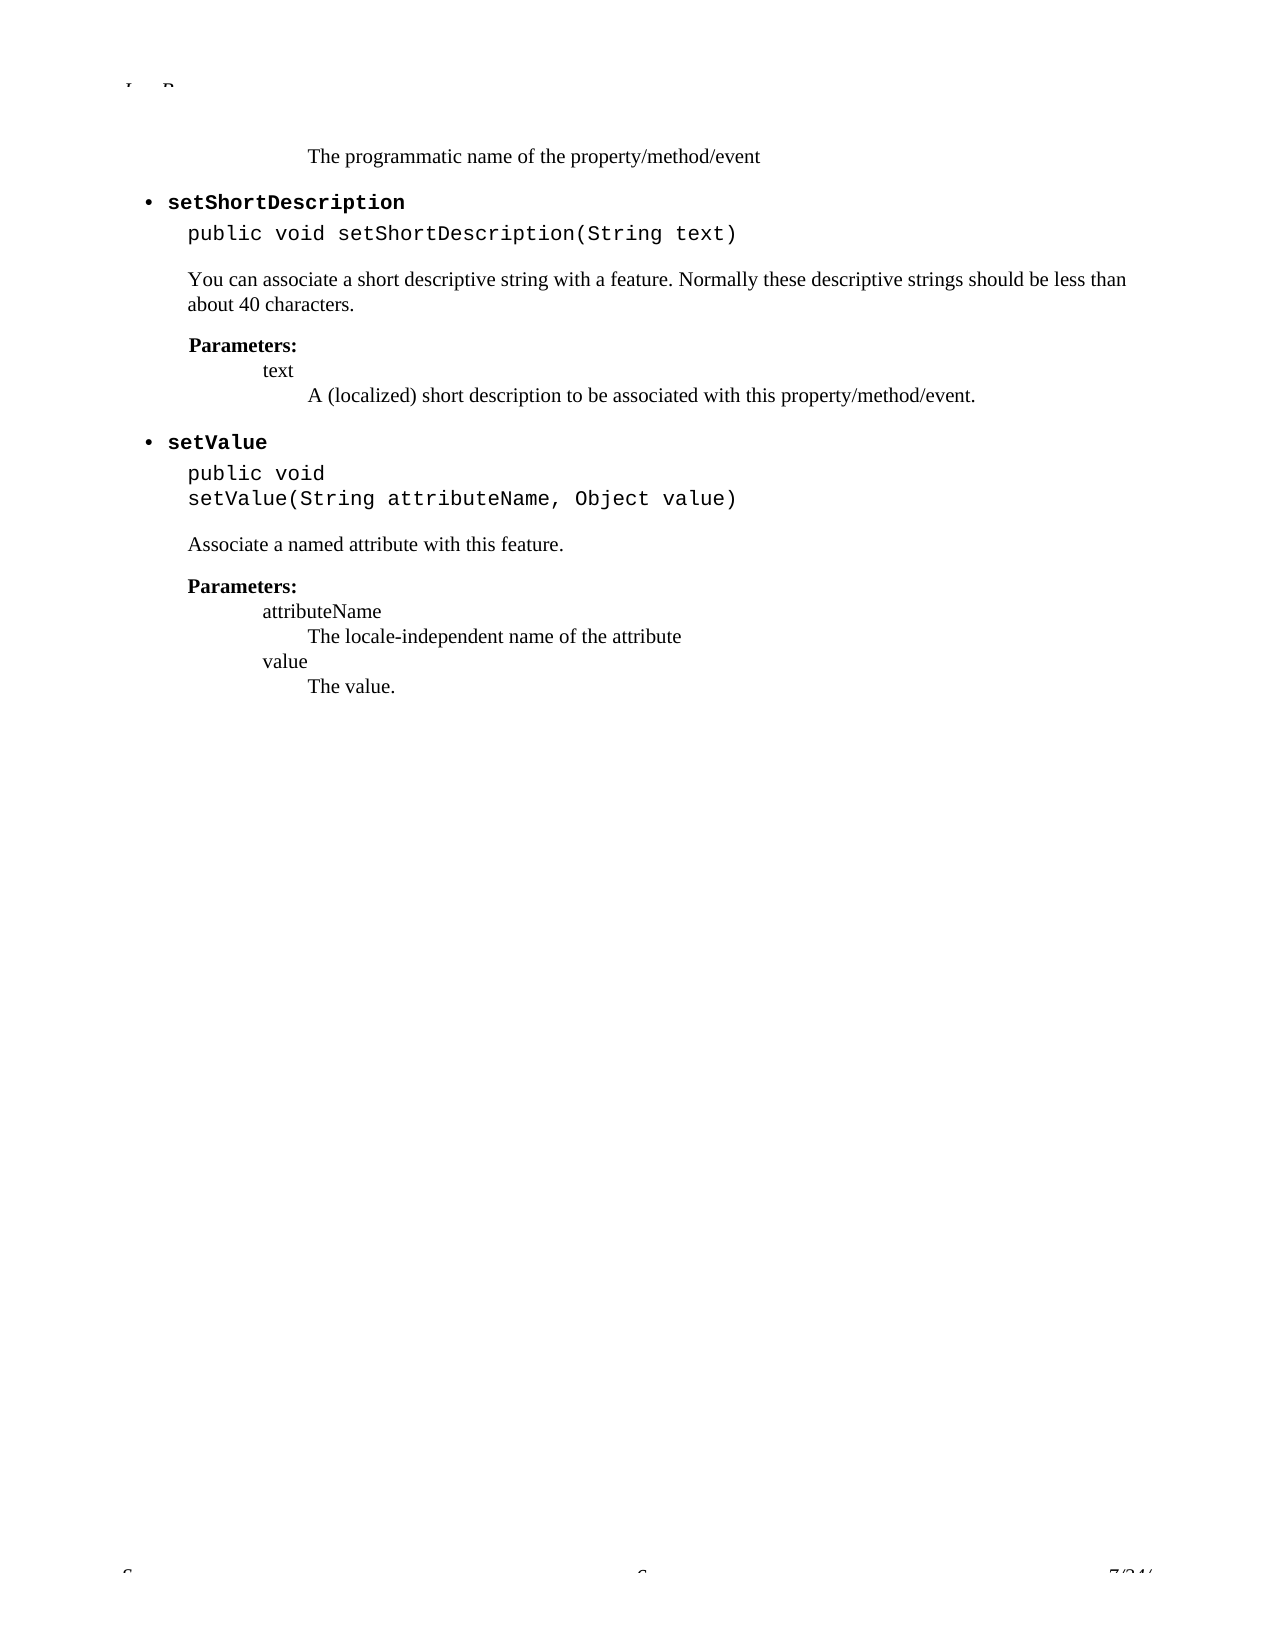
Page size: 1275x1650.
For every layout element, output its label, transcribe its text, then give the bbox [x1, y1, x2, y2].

text The locale-independent name of the attribute [307, 624, 1175, 648]
text You can associate a short descriptive string with a feature. Normally these descriptive strings should be less than about 40 characters. [187, 267, 1163, 316]
list setShortDescription [142, 192, 1175, 216]
text Parameters: [187, 573, 1175, 598]
text The value. [307, 674, 1175, 698]
text attributeName [262, 599, 1175, 623]
text setValue(String attributeName, Object value) [187, 488, 1175, 512]
text Associate a named attribute with this feature. [187, 532, 1175, 556]
text Parameters: [102, 333, 297, 357]
text public void [187, 463, 1175, 487]
text The programmatic name of the property/method/event [307, 144, 1175, 168]
text value [262, 649, 1175, 673]
text text [102, 358, 294, 382]
list setValue [142, 432, 1175, 455]
text public void setShortDescription(String text) [187, 223, 1175, 247]
text A (localized) short description to be associated with this property/method/event. [307, 383, 1175, 407]
